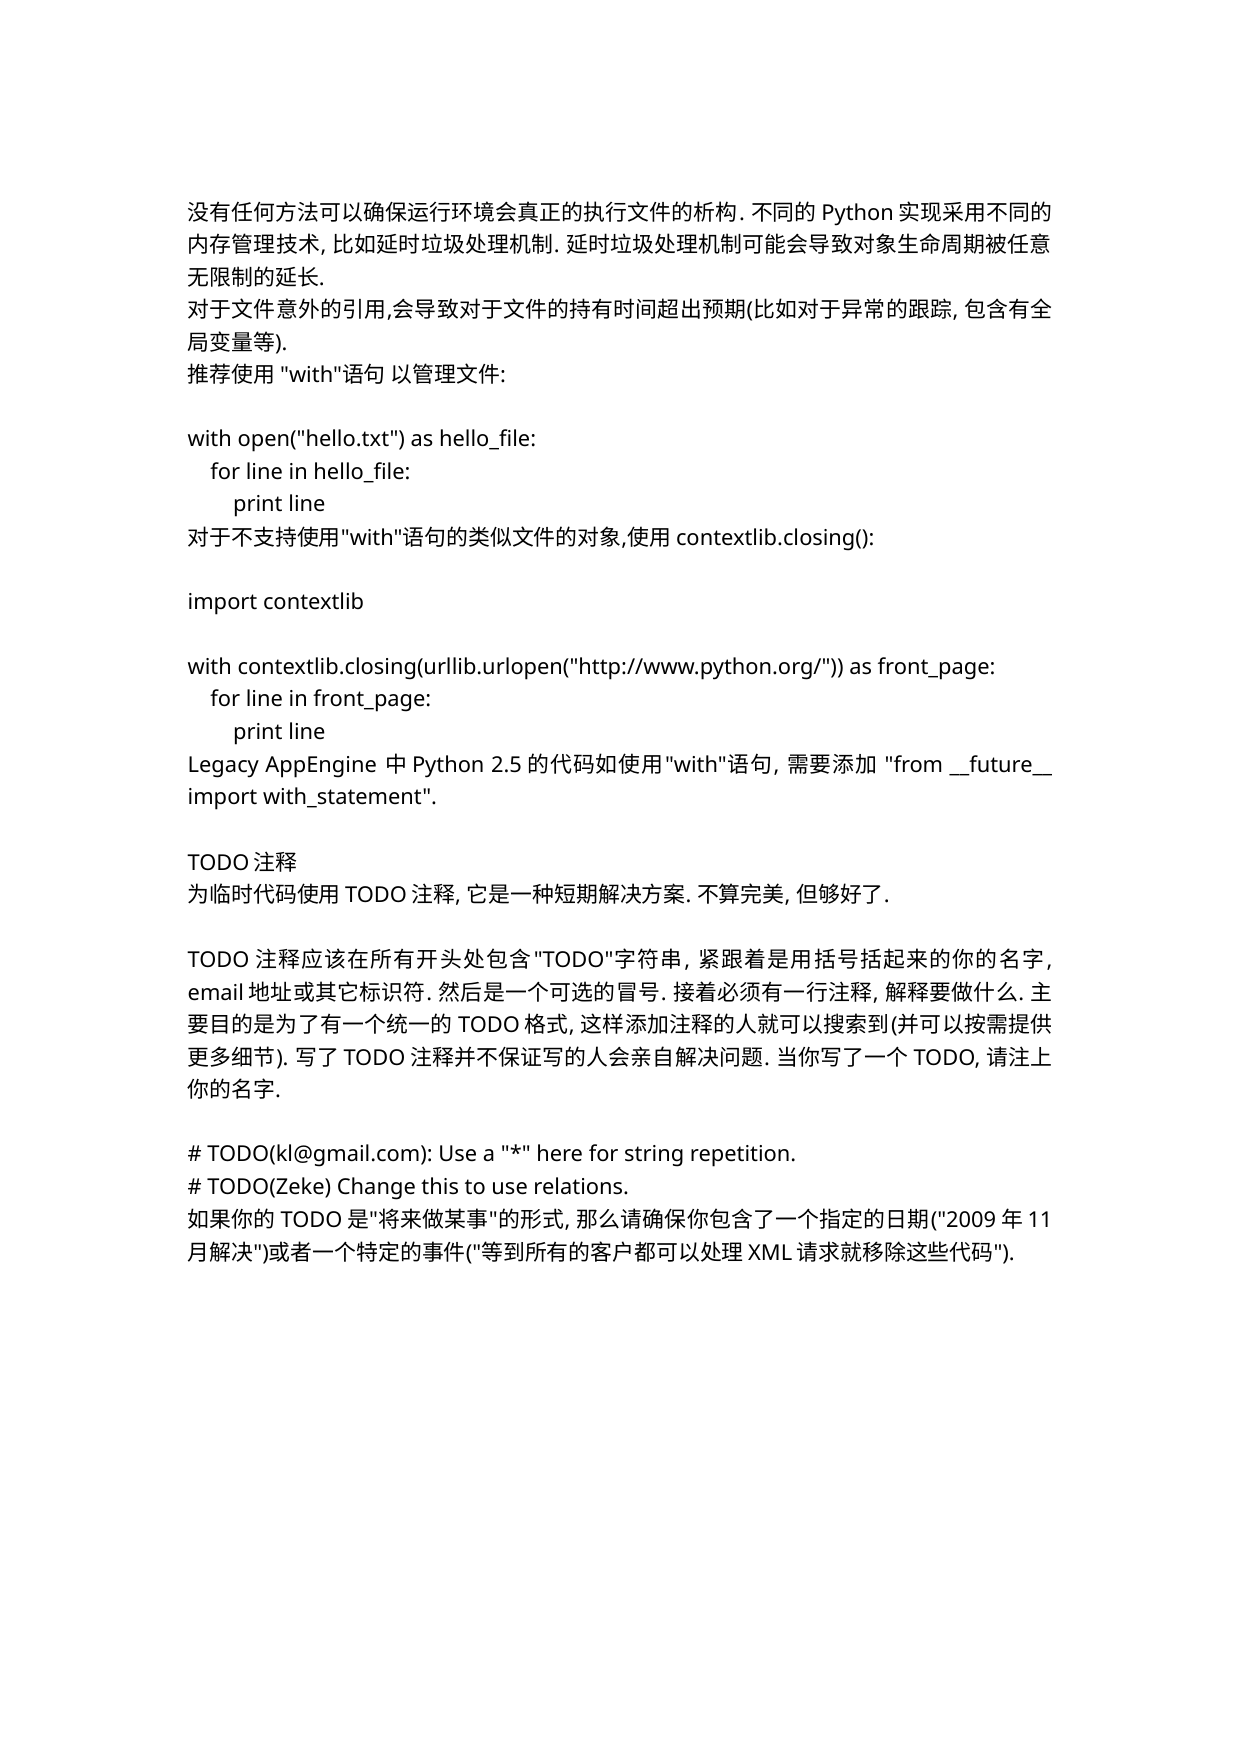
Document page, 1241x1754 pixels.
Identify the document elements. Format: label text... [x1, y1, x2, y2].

text 对于文件意外的引用,会导致对于文件的持有时间超出预期(比如对于异常的跟踪, 包含有全局变量等). [187, 292, 1053, 357]
text print line [187, 487, 1053, 519]
text 推荐使用 "with"语句 以管理文件: [187, 357, 1053, 389]
text with contextlib.closing(urllib.urlopen("http://www.python.org/")) as front_page: [187, 649, 1053, 682]
text print line [187, 714, 1053, 747]
text with open("hello.txt") as hello_file: [187, 422, 1053, 454]
text # TODO(kl@gmail.com): Use a "*" here for string repetition. [187, 1137, 1053, 1169]
text TODO注释 [187, 844, 1053, 877]
text TODO注释应该在所有开头处包含"TODO"字符串, 紧跟着是用括号括起来的你的名字, email地址或其它标识符. 然后是一个可选的冒号. 接着必须有一行注释, 解释要做什么. 主要目的是为了有一个统一的TODO格式, 这样添加注释的人就可以搜索到(并可以按需提供更多细节). 写了TODO注释并不保证写的人会亲自解决问题. 当你写了一个TODO, 请注上你的名字. [187, 942, 1053, 1104]
text import contextlib [187, 584, 1053, 617]
text 如果你的TODO是"将来做某事"的形式, 那么请确保你包含了一个指定的日期("2009年11月解决")或者一个特定的事件("等到所有的客户都可以处理XML请求就移除这些代码"). [187, 1202, 1053, 1267]
text 为临时代码使用TODO注释, 它是一种短期解决方案. 不算完美, 但够好了. [187, 877, 1053, 909]
text 没有任何方法可以确保运行环境会真正的执行文件的析构. 不同的Python实现采用不同的内存管理技术, 比如延时垃圾处理机制. 延时垃圾处理机制可能会导致对象生命周期被任意无限制的延长. [187, 194, 1053, 292]
text Legacy AppEngine 中Python 2.5的代码如使用"with"语句, 需要添加 "from __future__ import with_statement". [187, 747, 1053, 812]
text 对于不支持使用"with"语句的类似文件的对象,使用 contextlib.closing(): [187, 519, 1053, 552]
text for line in front_page: [187, 682, 1053, 714]
text # TODO(Zeke) Change this to use relations. [187, 1169, 1053, 1202]
text for line in hello_file: [187, 454, 1053, 487]
